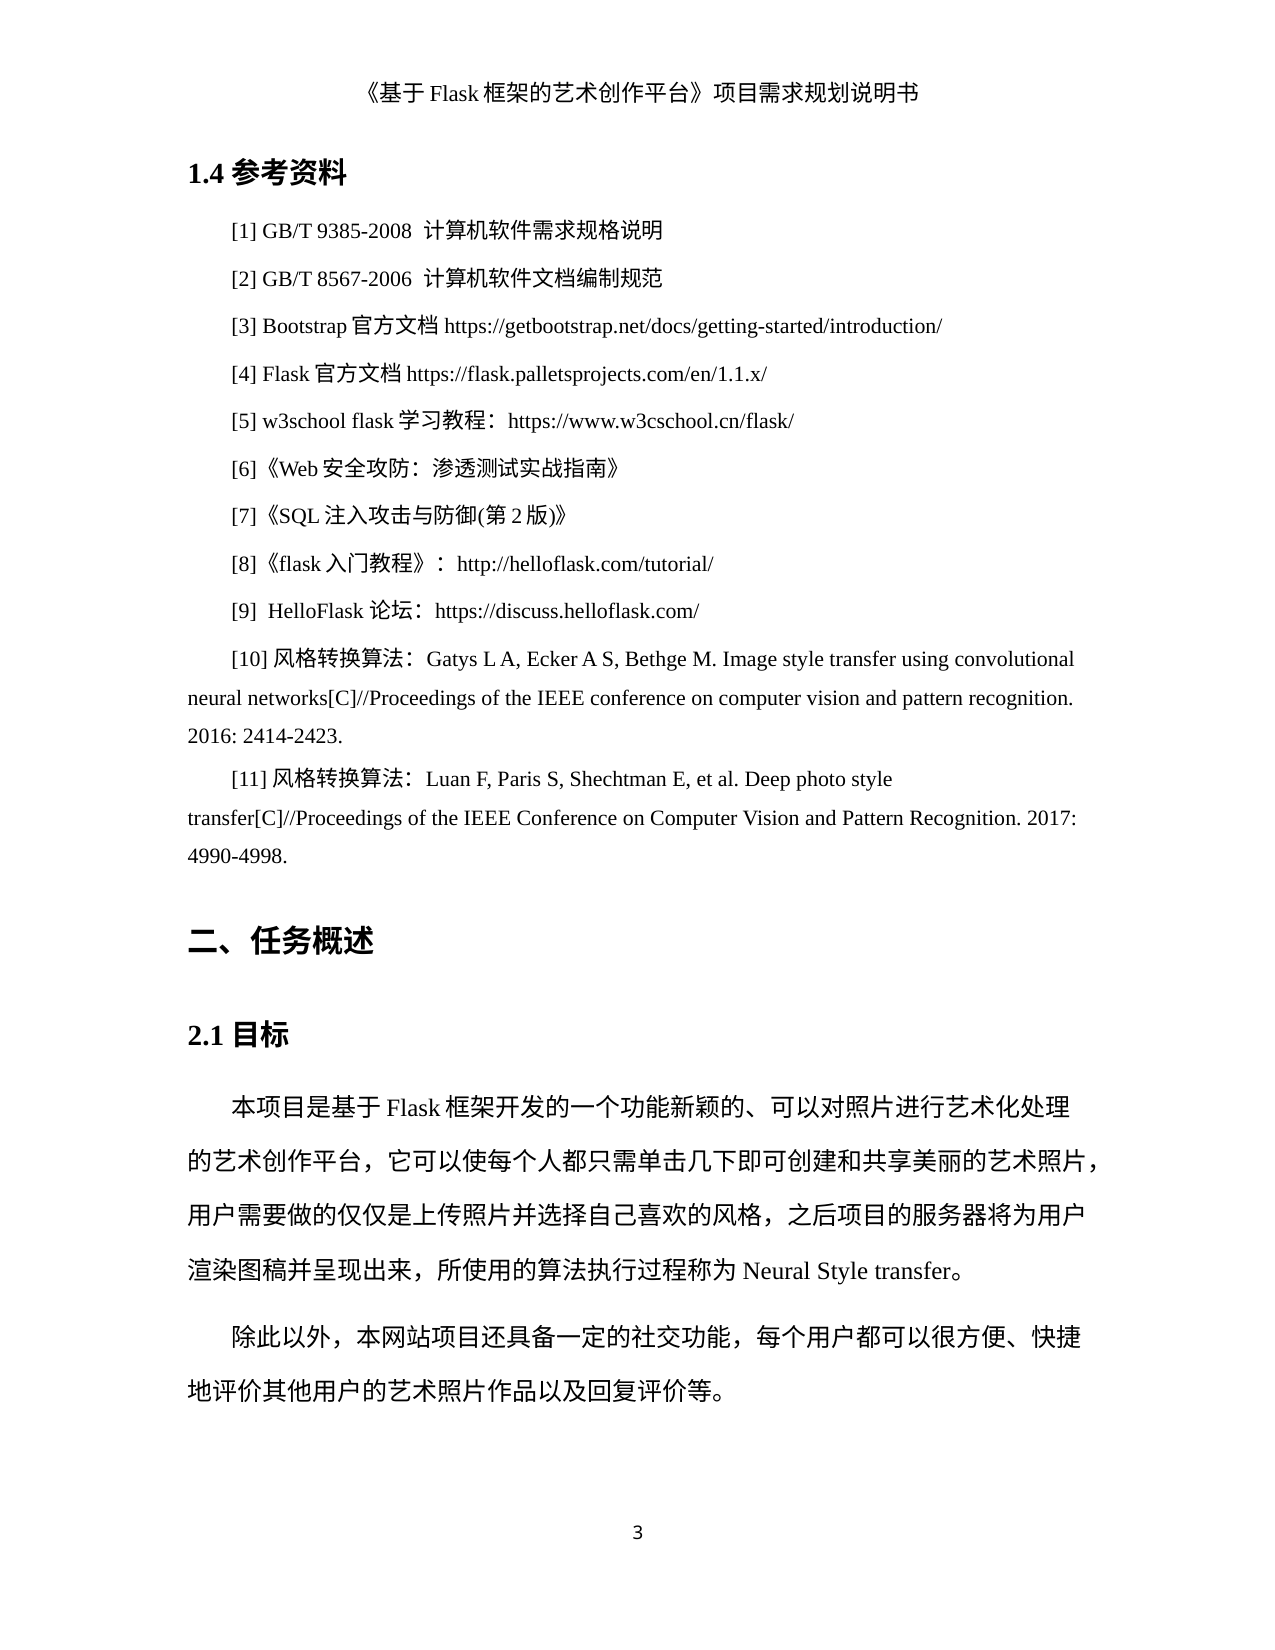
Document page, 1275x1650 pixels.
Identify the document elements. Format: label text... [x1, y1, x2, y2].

text 除此以外，本网站项目还具备一定的社交功能，每个用户都可以很方便、快捷地评价其他用户的艺术照片作品以及回复评价等。 [187, 1317, 1087, 1408]
text [4] Flask官方文档 https://flask.palletsprojects.com/en/1.1.x/ [187, 356, 1087, 388]
text [3] Bootstrap官方文档 https://getbootstrap.net/docs/getting-started/introduction/ [187, 308, 1087, 340]
text [5] w3school flask学习教程：https://www.w3cschool.cn/flask/ [187, 403, 1087, 435]
text [6]《Web安全攻防：渗透测试实战指南》 [187, 451, 1087, 483]
subtitle 二、任务概述 [187, 916, 1087, 961]
text [10] 风格转换算法：Gatys L A, Ecker A S, Bethge M. Image style transfer using convolutional neural networks[C]//Proceedings of the IEEE conference on computer vision and pattern recognition. 2016: 2414-2423. [187, 641, 1087, 748]
subtitle 2.1 目标 [187, 1011, 1087, 1053]
text [9] HelloFlask 论坛：https://discuss.helloflask.com/ [187, 593, 1087, 625]
text [8]《flask入门教程》：http://helloflask.com/tutorial/ [187, 546, 1087, 578]
text [7]《SQL注入攻击与防御(第2版)》 [187, 498, 1087, 530]
text 本项目是基于Flask框架开发的一个功能新颖的、可以对照片进行艺术化处理的艺术创作平台，它可以使每个人都只需单击几下即可创建和共享美丽的艺术照片，用户需要做的仅仅是上传照片并选择自己喜欢的风格，之后项目的服务器将为用户渲染图稿并呈现出来，所使用的算法执行过程称为Neural Style transfer。 [187, 1087, 1087, 1286]
subtitle 1.4 参考资料 [187, 150, 1087, 192]
text [2] GB/T 8567-2006 计算机软件文档编制规范 [187, 261, 1087, 293]
text [11] 风格转换算法：Luan F, Paris S, Shechtman E, et al. Deep photo style transfer[C]//Proceedings of the IEEE Conference on Computer Vision and Pattern Recognition. 2017: 4990-4998. [187, 761, 1087, 868]
text [1] GB/T 9385-2008 计算机软件需求规格说明 [187, 213, 1087, 245]
